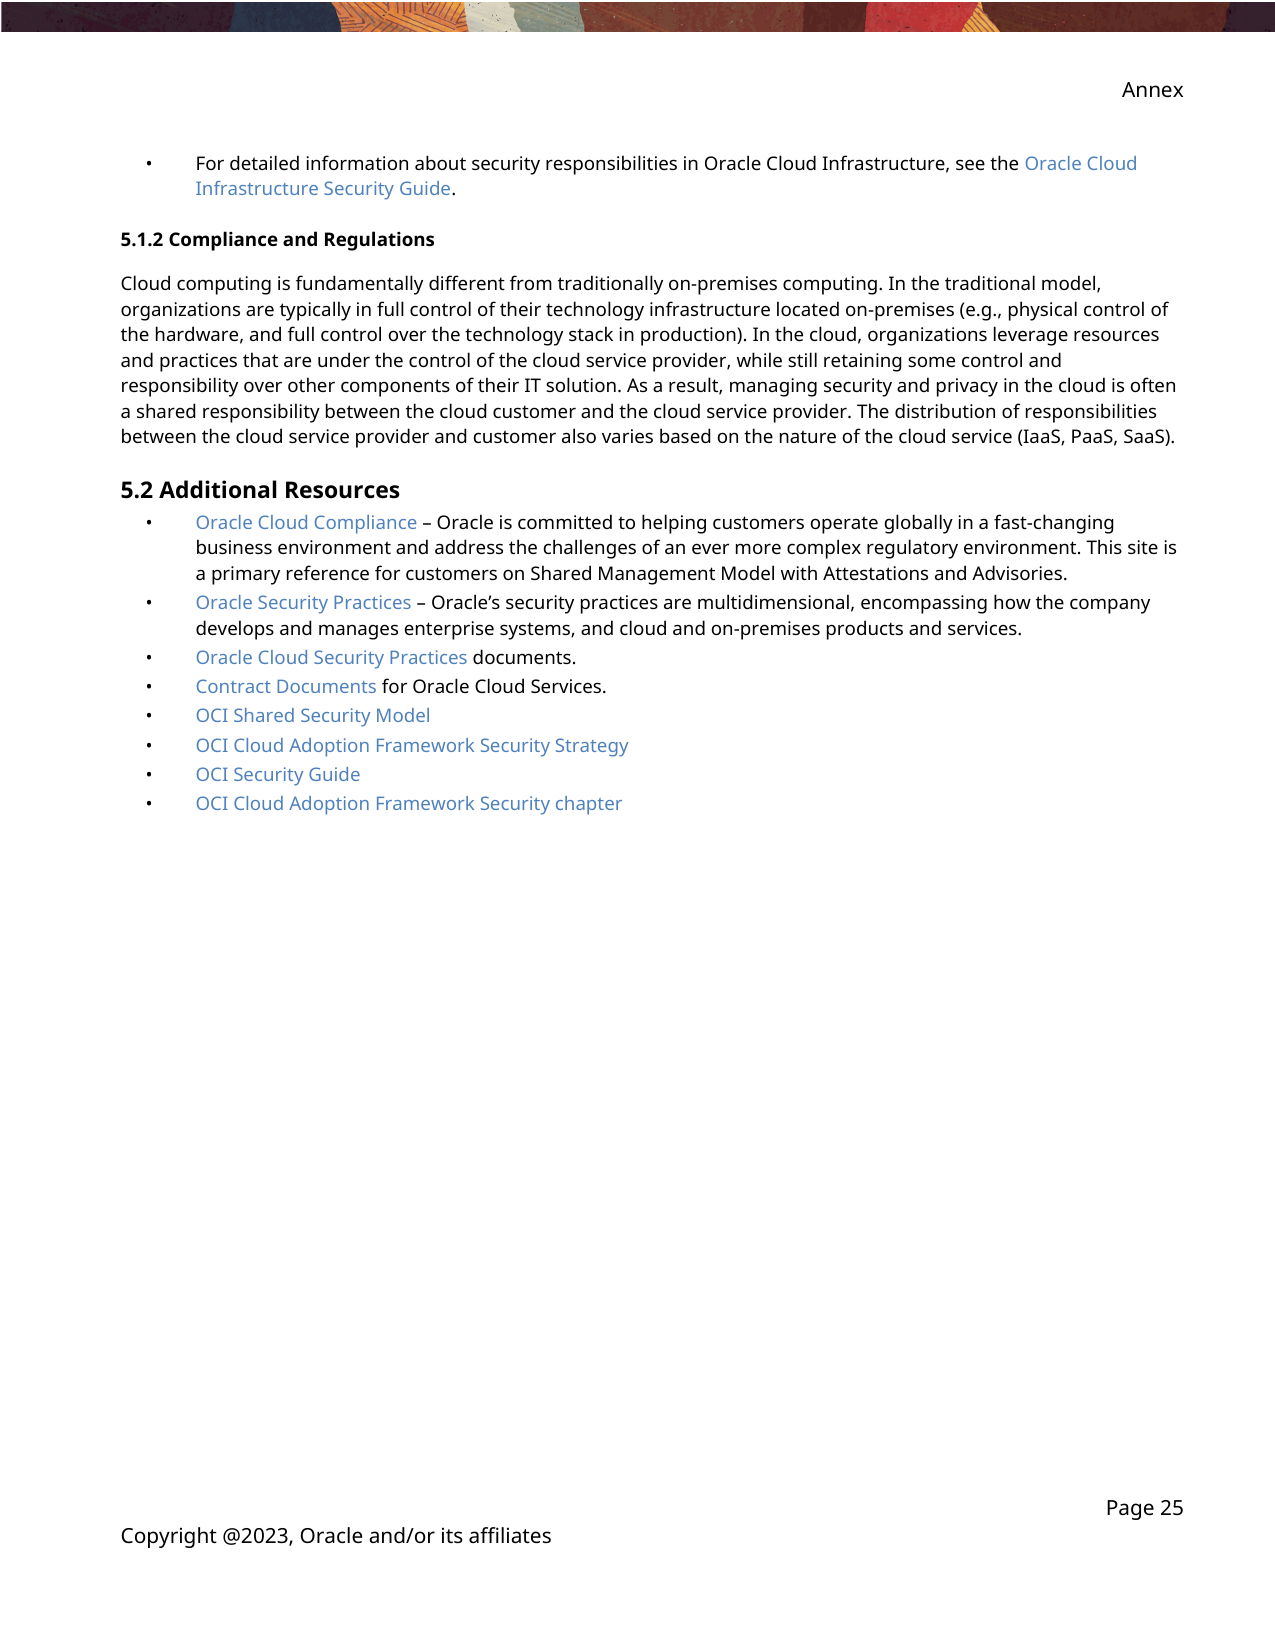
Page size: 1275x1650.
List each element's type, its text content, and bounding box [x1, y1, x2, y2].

picture [1, 2, 1275, 32]
list OCI Cloud Adoption Framework Security chapter [145, 790, 1184, 816]
list Oracle Cloud Security Practices documents. [145, 644, 1184, 669]
list Oracle Security Practices – Oracle’s security practices are multidimensional, encompassing how the company develops and manages enterprise systems, and cloud and on-premises products and services. [145, 589, 1184, 640]
subtitle Additional Resources [120, 474, 1184, 505]
list OCI Security Guide [145, 761, 1184, 787]
text Cloud computing is fundamentally different from traditionally on-premises computing. In the traditional model, organizations are typically in full control of their technology infrastructure located on-premises (e.g., physical control of the hardware, and full control over the technology stack in production). In the cloud, organizations leverage resources and practices that are under the control of the cloud service provider, while still retaining some control and responsibility over other components of their IT solution. As a result, managing security and privacy in the cloud is often a shared responsibility between the cloud customer and the cloud service provider. The distribution of responsibilities between the cloud service provider and customer also varies based on the nature of the cloud service (IaaS, PaaS, SaaS). [120, 270, 1184, 449]
list For detailed information about security responsibilities in Oracle Cloud Infrastructure, see the Oracle Cloud Infrastructure Security Guide. [145, 150, 1184, 201]
subtitle Compliance and Regulations [120, 226, 1184, 252]
list OCI Cloud Adoption Framework Security Strategy [145, 732, 1184, 757]
list Oracle Cloud Compliance – Oracle is committed to helping customers operate globally in a fast-changing business environment and address the challenges of an ever more complex regulatory environment. This site is a primary reference for customers on Shared Management Model with Attestations and Advisories. [145, 509, 1184, 586]
list Contract Documents for Oracle Cloud Services. [145, 673, 1184, 699]
list OCI Shared Security Model [145, 703, 1184, 728]
